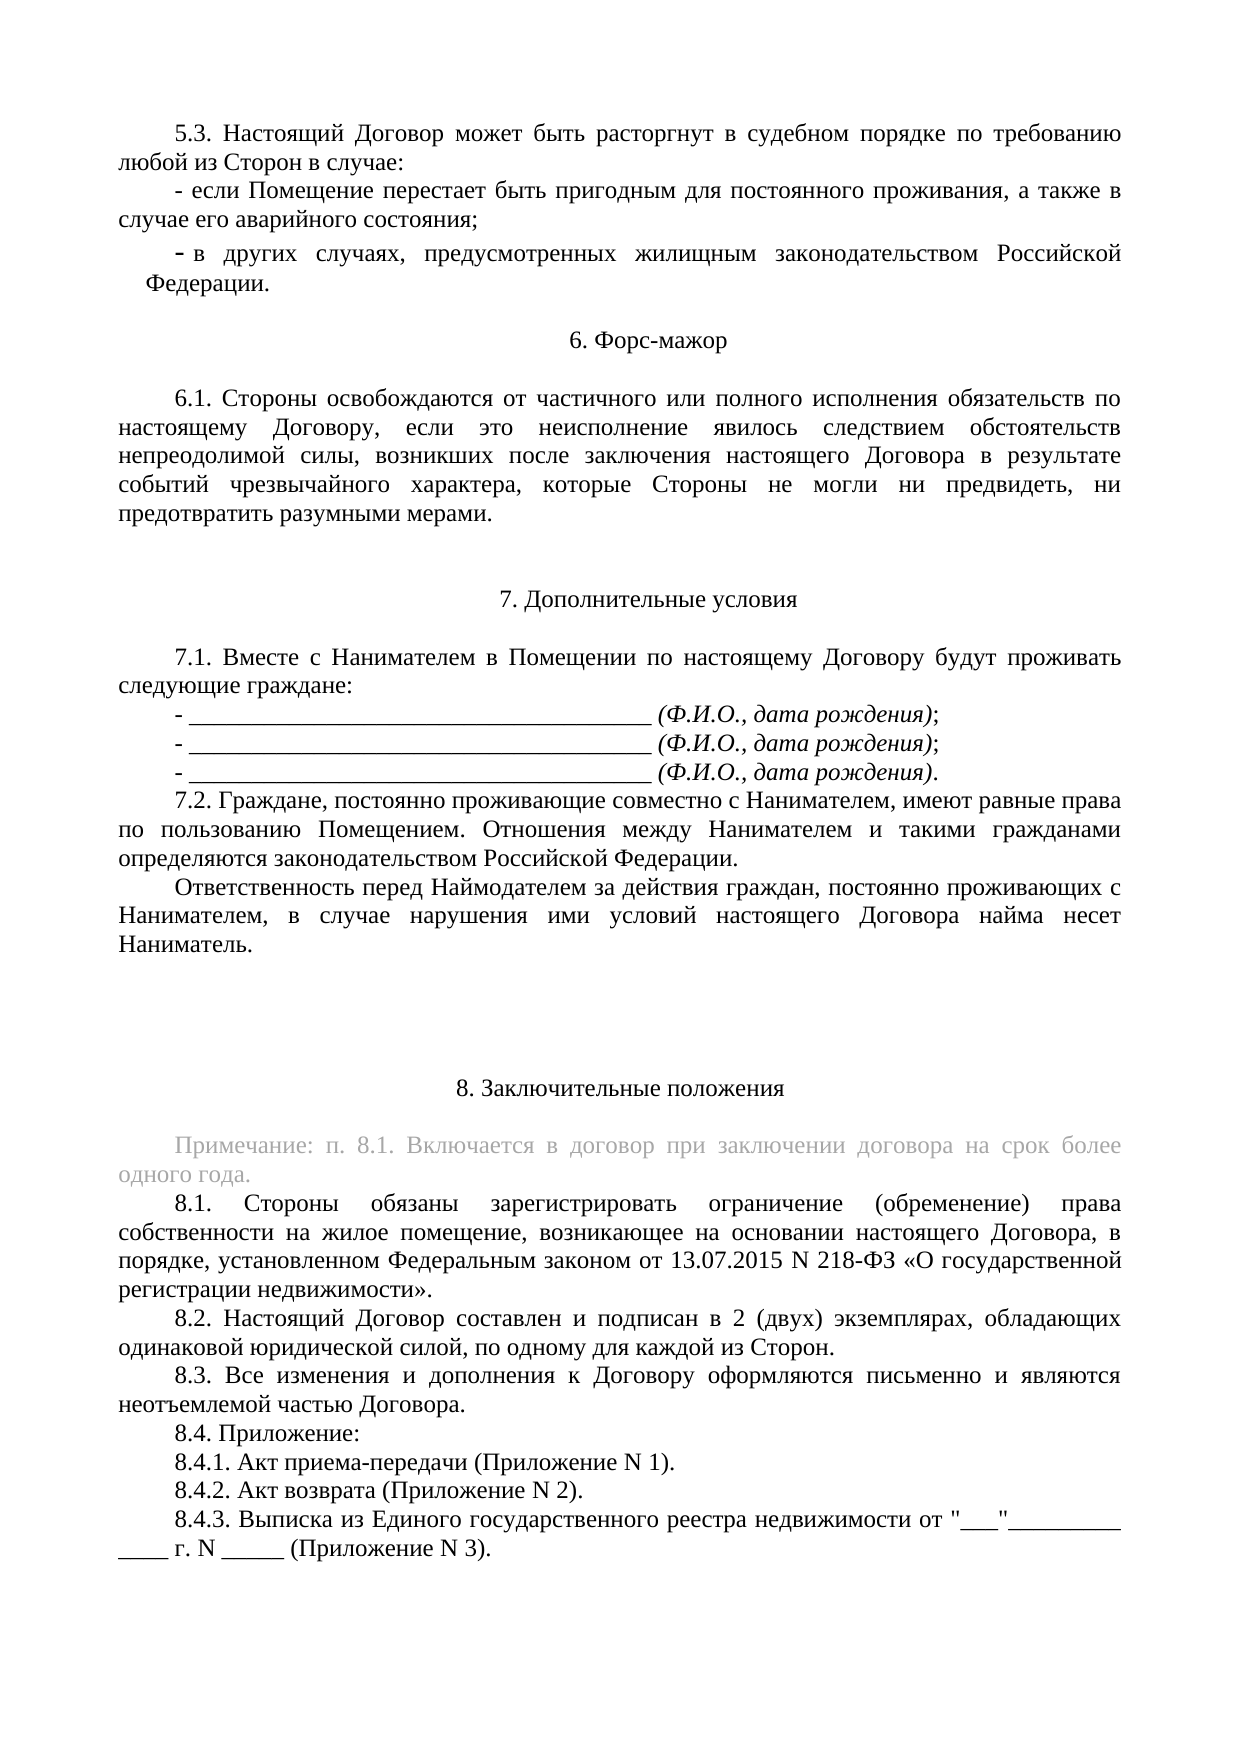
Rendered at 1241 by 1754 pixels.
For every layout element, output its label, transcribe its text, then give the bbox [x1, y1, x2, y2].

text - _____________________________________ (Ф.И.О., дата рождения); [118, 728, 1122, 757]
text 8.4. Приложение: [118, 1418, 1122, 1447]
text - _____________________________________ (Ф.И.О., дата рождения). [118, 757, 1122, 785]
text 5.3. Настоящий Договор может быть расторгнут в судебном порядке по требованию любой из Сторон в случае: [118, 118, 1122, 176]
list в других случаях, предусмотренных жилищным законодательством Российской Федерации. [145, 233, 1122, 297]
text Ответственность перед Наймодателем за действия граждан, постоянно проживающих с Нанимателем, в случае нарушения ими условий настоящего Договора найма несет Наниматель. [118, 872, 1122, 958]
text 8.2. Настоящий Договор составлен и подписан в 2 (двух) экземплярах, обладающих одинаковой юридической силой, по одному для каждой из Сторон. [118, 1303, 1122, 1360]
text 8.3. Все изменения и дополнения к Договору оформляются письменно и являются неотъемлемой частью Договора. [118, 1360, 1122, 1418]
text - если Помещение перестает быть пригодным для постоянного проживания, а также в случае его аварийного состояния; [118, 176, 1122, 233]
text 8.1. Стороны обязаны зарегистрировать ограничение (обременение) права собственности на жилое помещение, возникающее на основании настоящего Договора, в порядке, установленном Федеральным законом от 13.07.2015 N 218-ФЗ «О государственной регистрации недвижимости». [118, 1188, 1122, 1303]
text 7.1. Вместе с Нанимателем в Помещении по настоящему Договору будут проживать следующие граждане: [118, 642, 1122, 699]
text 6.1. Стороны освобождаются от частичного или полного исполнения обязательств по настоящему Договору, если это неисполнение явилось следствием обстоятельств непреодолимой силы, возникших после заключения настоящего Договора в результате событий чрезвычайного характера, которые Стороны не могли ни предвидеть, ни предотвратить разумными мерами. [118, 383, 1122, 527]
text 6. Форс-мажор [118, 325, 1122, 354]
text 7. Дополнительные условия [118, 584, 1122, 613]
text 8.4.2. Акт возврата (Приложение N 2). [118, 1475, 1122, 1504]
text 8.4.3. Выписка из Единого государственного реестра недвижимости от "___"_________ ____ г. N _____ (Приложение N 3). [118, 1504, 1122, 1562]
text Примечание: п. 8.1. Включается в договор при заключении договора на срок более одного года. [118, 1130, 1122, 1188]
text 8. Заключительные положения [118, 1073, 1122, 1102]
text 8.4.1. Акт приема-передачи (Приложение N 1). [118, 1447, 1122, 1475]
text 7.2. Граждане, постоянно проживающие совместно с Нанимателем, имеют равные права по пользованию Помещением. Отношения между Нанимателем и такими гражданами определяются законодательством Российской Федерации. [118, 785, 1122, 872]
text - _____________________________________ (Ф.И.О., дата рождения); [118, 699, 1122, 728]
